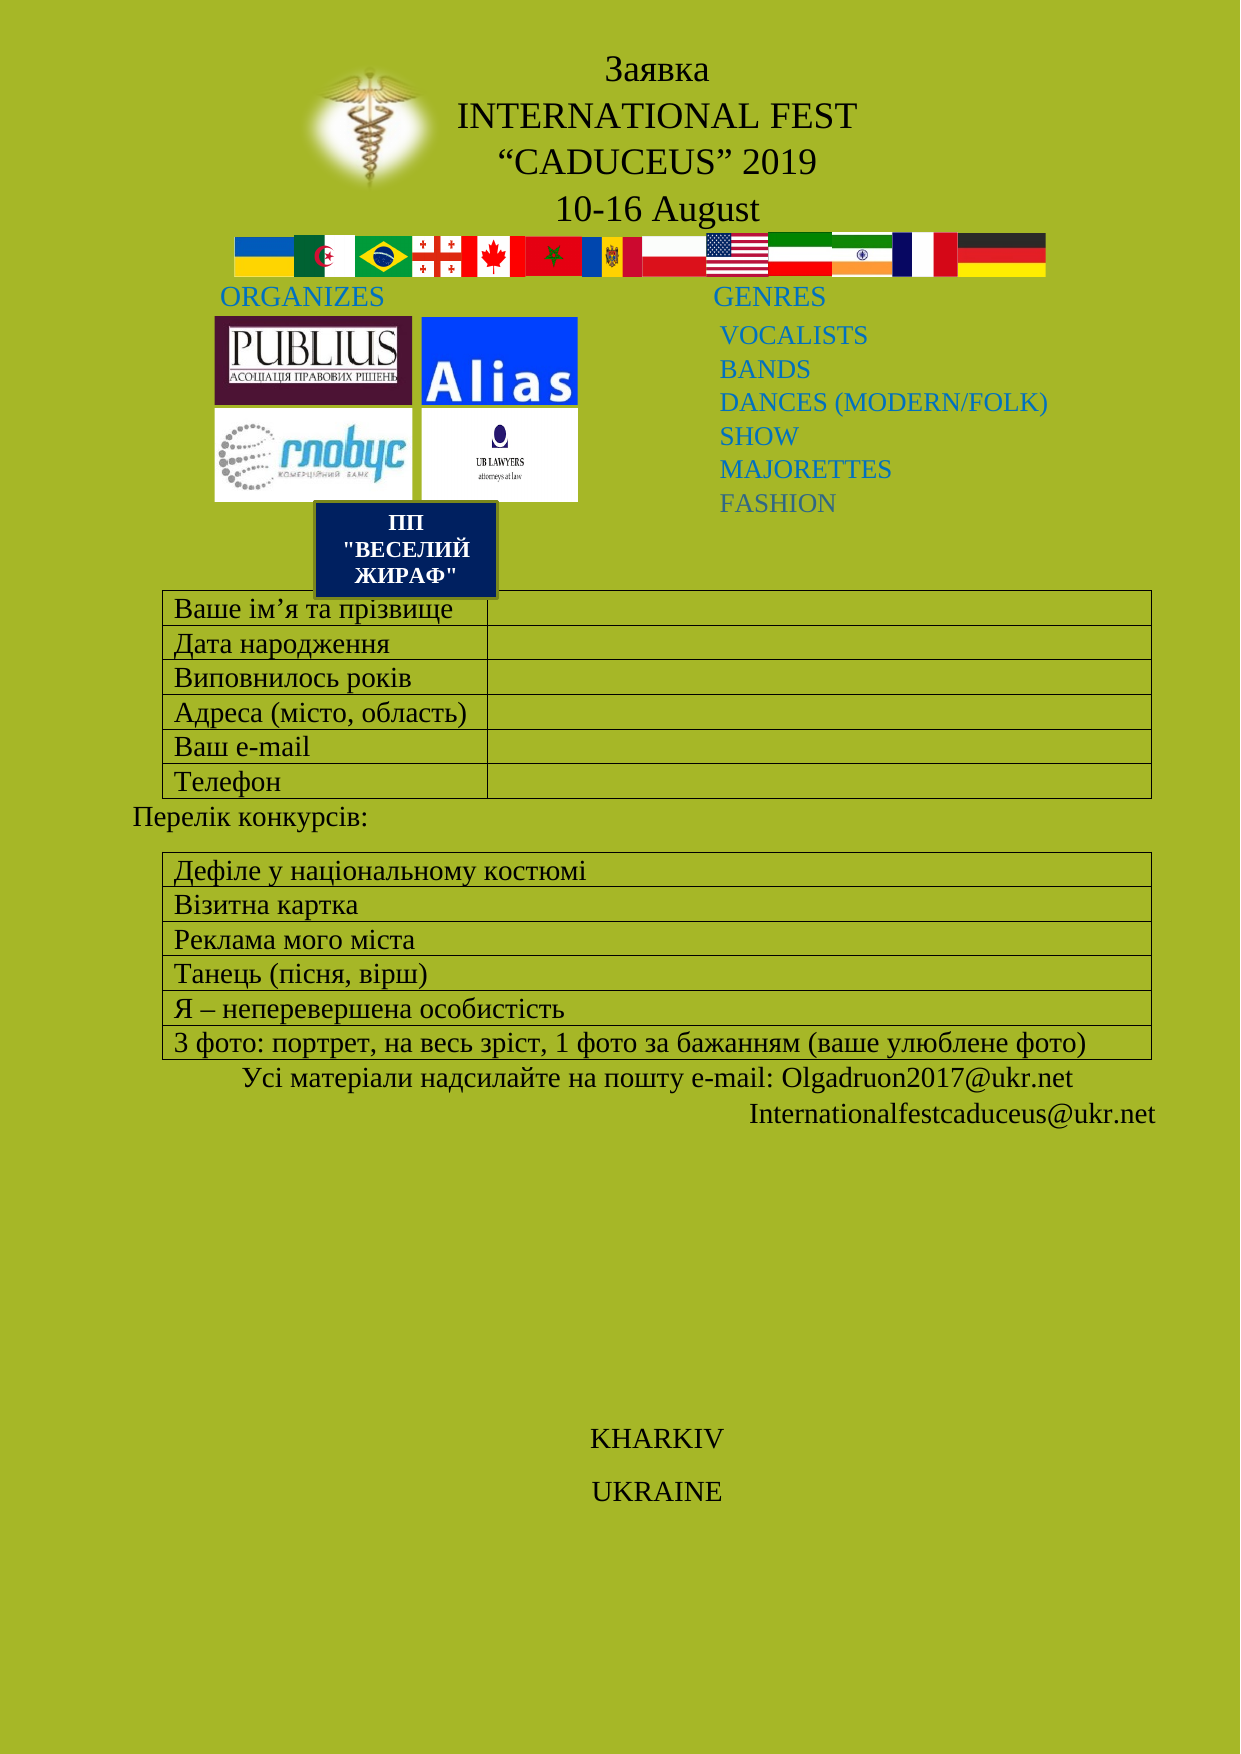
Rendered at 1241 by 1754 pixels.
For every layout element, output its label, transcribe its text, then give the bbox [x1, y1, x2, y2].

text “CADUCEUS” 2019 [74, 140, 1240, 183]
picture [421, 317, 578, 405]
text INTERNATIONAL FEST [74, 93, 1240, 136]
table_cell [488, 730, 1151, 763]
table_cell Виповнилось років [163, 660, 487, 694]
text 10-16 August [74, 186, 1240, 229]
table_cell Телефон [163, 764, 487, 798]
text KHARKIV [74, 1422, 1240, 1455]
table_cell Реклама мого міста [163, 922, 1151, 955]
table_cell Адреса (місто, область) [163, 695, 487, 728]
text Internationalfestcaduceus@ukr.net [74, 1096, 1240, 1130]
text Усі матеріали надсилайте на пошту e-mail: Olgadruon2017@ukr.net [74, 1060, 1240, 1094]
table_cell Візитна картка [163, 887, 1151, 921]
table_header Ваше ім’я та прізвище [163, 591, 487, 625]
text Заявка [74, 47, 1240, 90]
table_cell 3 фото: портрет, на весь зріст, 1 фото за бажанням (ваше улюблене фото) [163, 1026, 1151, 1059]
text UKRAINE [74, 1474, 1240, 1508]
table_cell Дата народження [163, 626, 487, 659]
table_cell [488, 764, 1151, 798]
table_header Дефіле у національному костюмі [163, 853, 1151, 886]
table_header [488, 591, 1151, 625]
table_cell Танець (пісня, вірш) [163, 956, 1151, 990]
picture [234, 232, 1046, 277]
table_cell [488, 695, 1151, 728]
table_cell Я – неперевершена особистість [163, 991, 1151, 1024]
picture [214, 408, 413, 502]
text Перелік конкурсів: [74, 799, 1240, 832]
picture [329, 136, 411, 140]
picture [214, 316, 413, 405]
table_cell Ваш e-mail [163, 730, 487, 763]
table_cell [488, 626, 1151, 659]
table_cell [488, 660, 1151, 694]
picture [421, 408, 578, 502]
text ORGANIZES GENRES [74, 279, 1240, 313]
